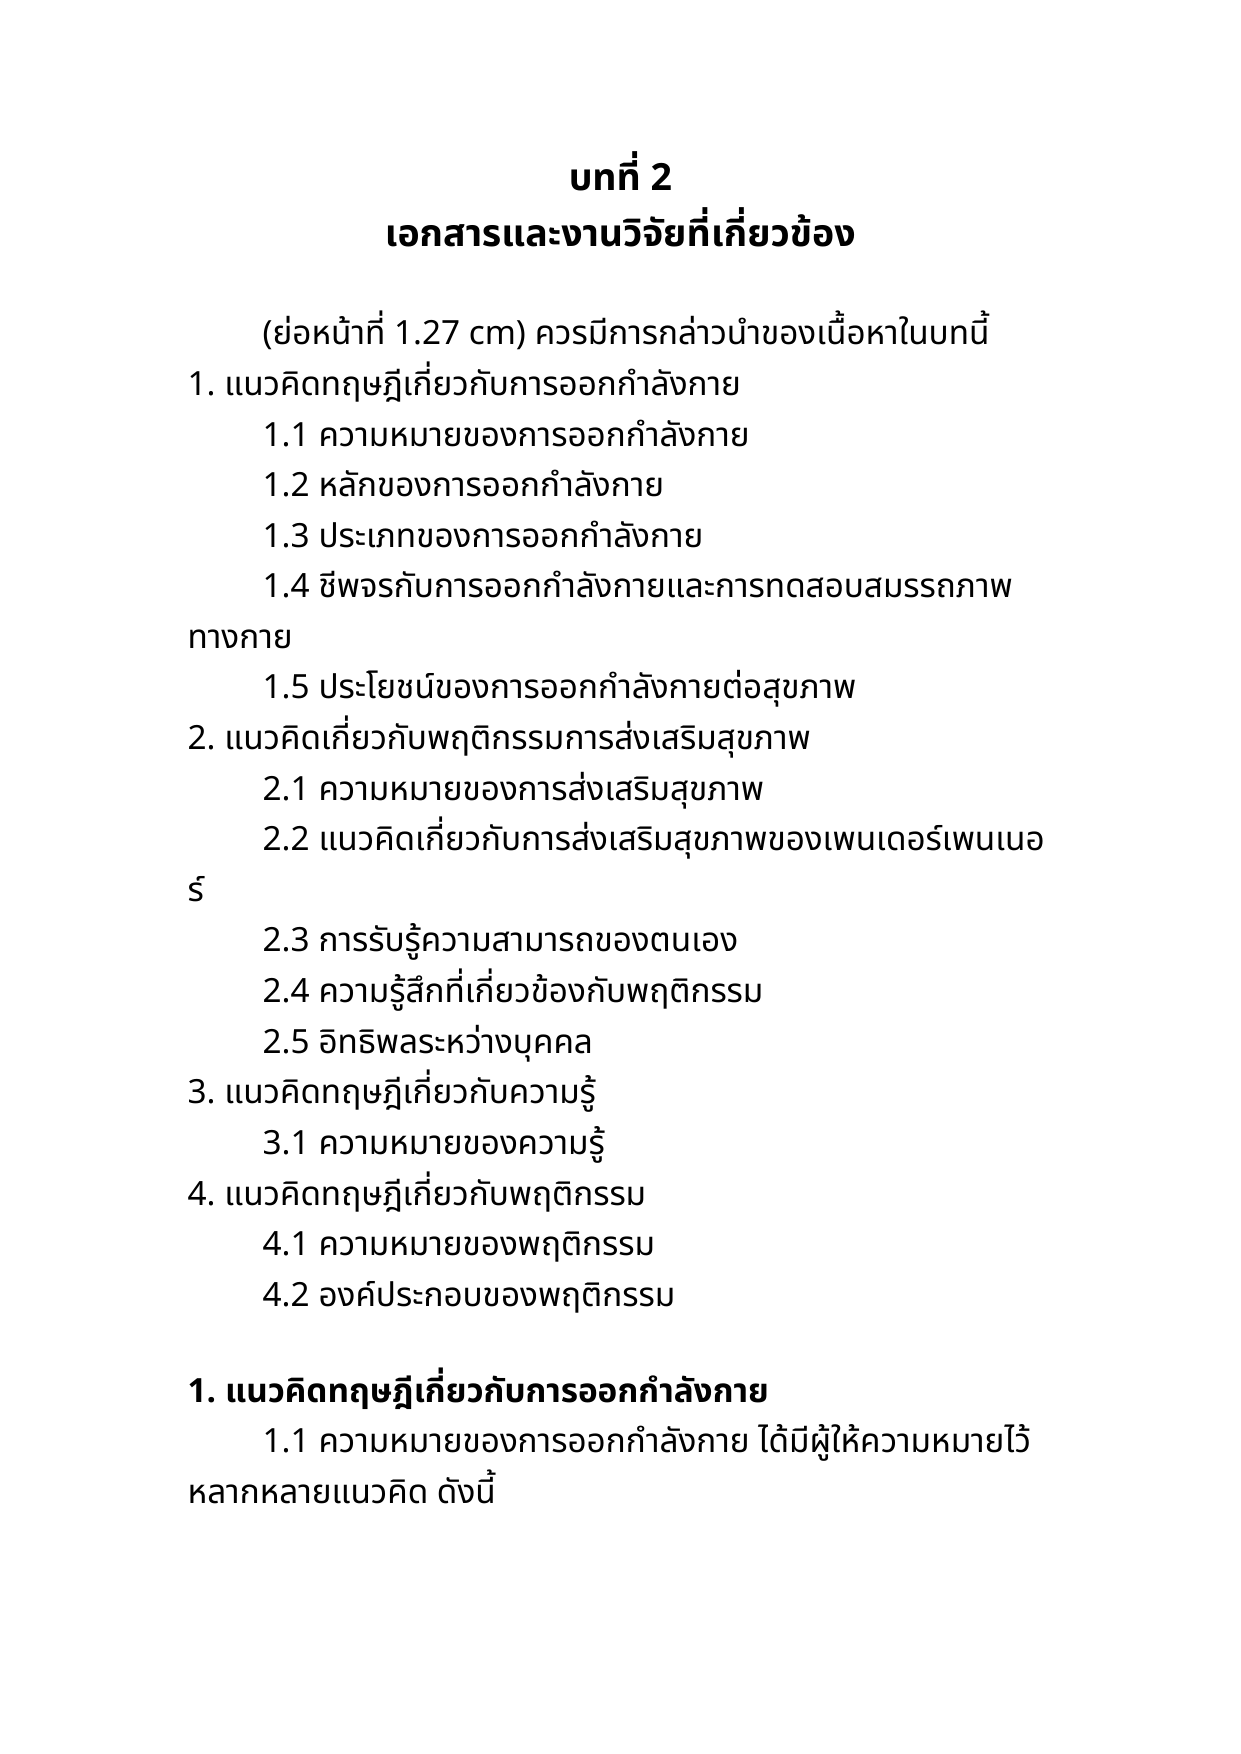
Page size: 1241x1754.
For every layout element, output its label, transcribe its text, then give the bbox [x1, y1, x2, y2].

text 1.2 หลักของการออกกําลังกาย [187, 461, 1053, 512]
text 2.1 ความหมายของการส่งเสริมสุขภาพ [187, 764, 1053, 815]
text 2.4 ความรู้สึกที่เกี่ยวข้องกับพฤติกรรม [187, 967, 1053, 1017]
text 1. แนวคิดทฤษฎีเกี่ยวกับการออกกําลังกาย [187, 360, 1053, 410]
text 4.1 ความหมายของพฤติกรรม [187, 1220, 1053, 1271]
text 1.1 ความหมายของการออกกําลังกาย [187, 410, 1053, 461]
text 4. แนวคิดทฤษฎีเกี่ยวกับพฤติกรรม [187, 1169, 1053, 1220]
text 2.5 อิทธิพลระหว่างบุคคล [187, 1017, 1053, 1068]
text 4.2 องค์ประกอบของพฤติกรรม [187, 1271, 1053, 1321]
text 2.3 การรับรู้ความสามารถของตนเอง [187, 916, 1053, 967]
text 1. แนวคิดทฤษฎีเกี่ยวกับการออกกําลังกาย [187, 1367, 1053, 1417]
text 3. แนวคิดทฤษฎีเกี่ยวกับความรู้ [187, 1068, 1053, 1119]
text 1.1 ความหมายของการออกกําลังกาย ได้มีผู้ให้ความหมายไว้หลากหลายแนวคิด ดังนี้ [187, 1417, 1053, 1518]
text 2.2 แนวคิดเกี่ยวกับการส่งเสริมสุขภาพของเพนเดอร์เพนเนอร์ [187, 815, 1053, 916]
text (ย่อหน้าที่ 1.27 cm) ควรมีการกล่าวนำของเนื้อหาในบทนี้ [262, 309, 1053, 360]
text เอกสารและงานวิจัยที่เกี่ยวข้อง [187, 207, 1053, 264]
text 1.5 ประโยชน์ของการออกกําลังกายต่อสุขภาพ [187, 663, 1053, 714]
text บทที่ 2 [187, 150, 1053, 207]
text 3.1 ความหมายของความรู้ [187, 1119, 1053, 1169]
text 2. แนวคิดเกี่ยวกับพฤติกรรมการส่งเสริมสุขภาพ [187, 714, 1053, 764]
text 1.4 ชีพจรกับการออกกําลังกายและการทดสอบสมรรถภาพทางกาย [187, 562, 1053, 663]
text 1.3 ประเภทของการออกกําลังกาย [187, 512, 1053, 562]
